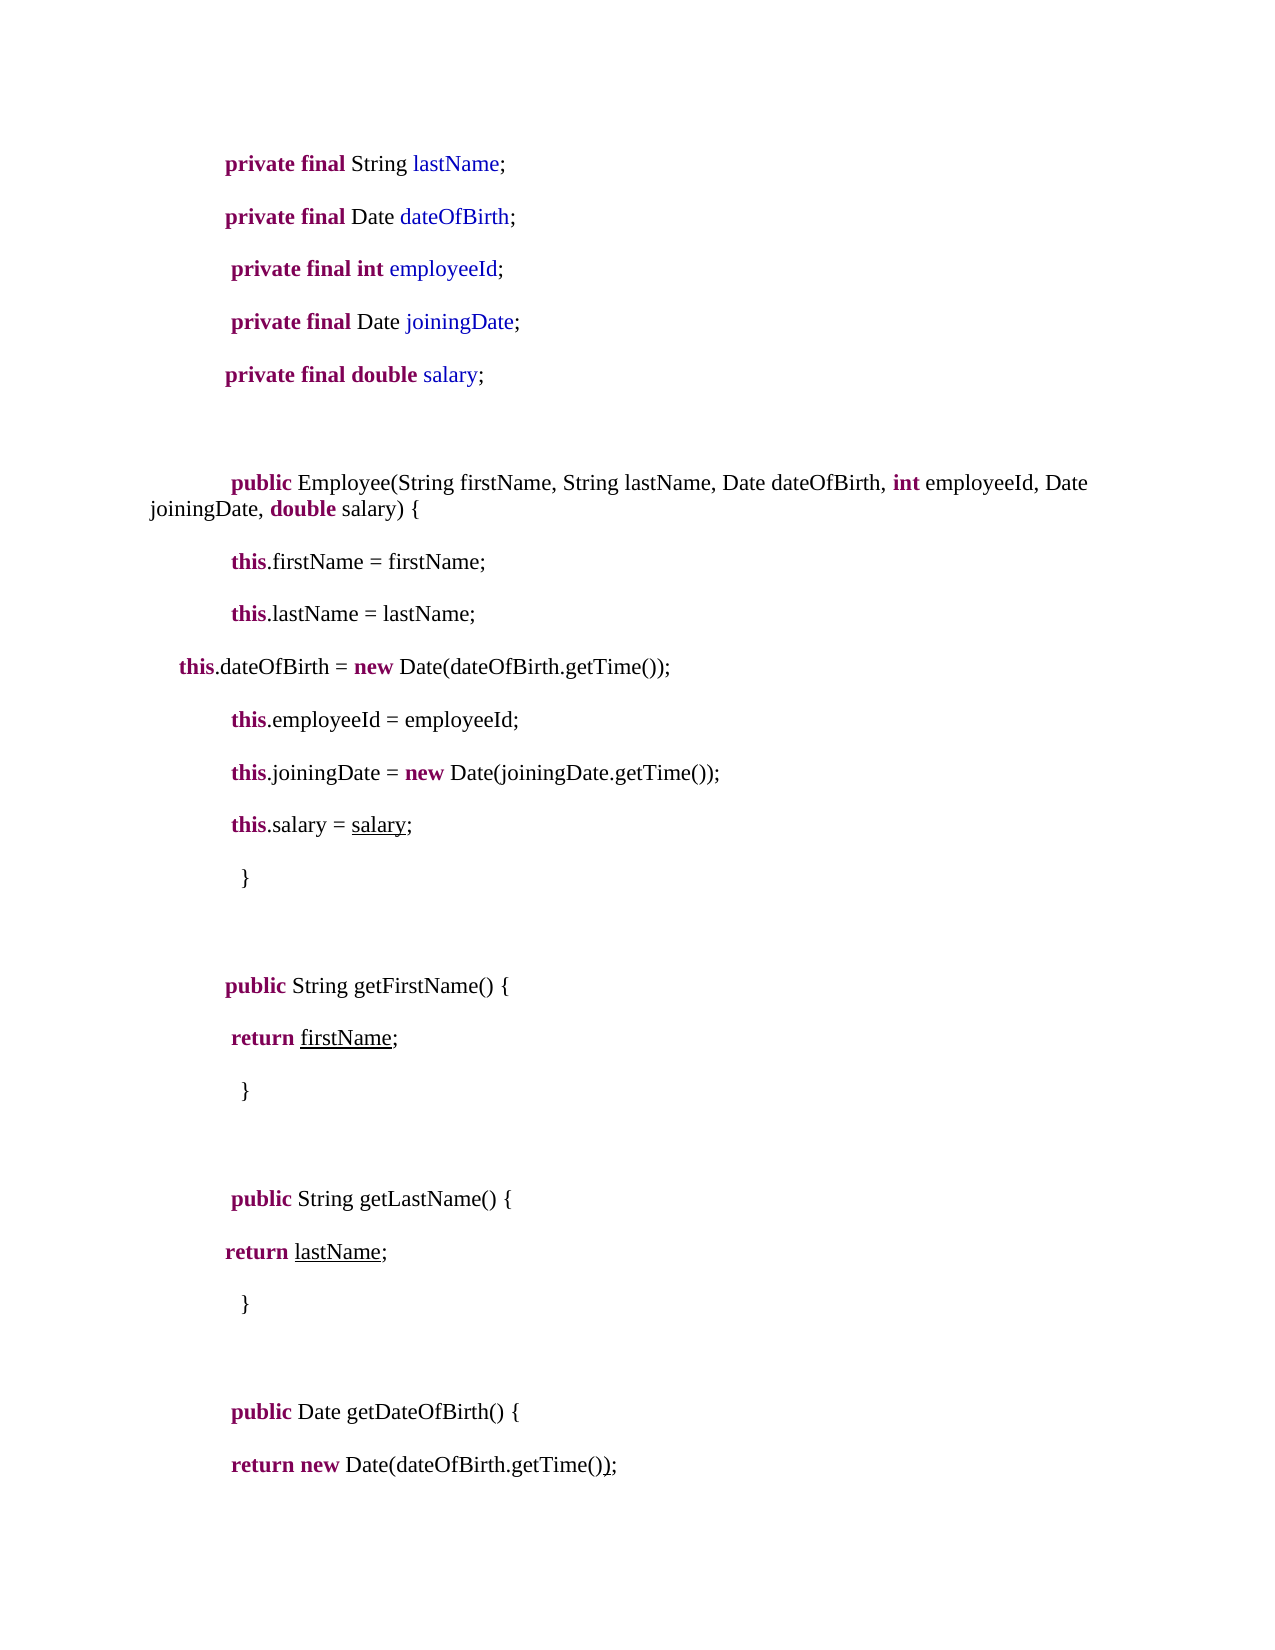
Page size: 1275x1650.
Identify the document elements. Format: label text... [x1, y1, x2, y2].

text this.lastName = lastName; [150, 600, 1125, 627]
text this.dateOfBirth = new Date(dateOfBirth.getTime()); [150, 653, 1125, 679]
text private final Date dateOfBirth; [150, 203, 1125, 229]
text private final Date joiningDate; [150, 308, 1125, 334]
text } [150, 864, 1125, 890]
text private final double salary; [150, 361, 1125, 387]
text private final int employeeId; [150, 255, 1125, 282]
text return firstName; [150, 1024, 1125, 1051]
text public String getFirstName() { [150, 972, 1125, 998]
text return new Date(dateOfBirth.getTime()); [150, 1451, 1125, 1477]
text } [150, 1290, 1125, 1317]
text public Employee(String firstName, String lastName, Date dateOfBirth, int employeeId, Date joiningDate, double salary) { [150, 469, 1125, 521]
text this.joiningDate = new Date(joiningDate.getTime()); [150, 758, 1125, 785]
text this.salary = salary; [150, 811, 1125, 838]
text this.employeeId = employeeId; [150, 706, 1125, 732]
text public String getLastName() { [150, 1185, 1125, 1211]
text this.firstName = firstName; [150, 548, 1125, 574]
text return lastName; [150, 1238, 1125, 1264]
text public Date getDateOfBirth() { [150, 1398, 1125, 1424]
text private final String lastName; [150, 150, 1125, 176]
text } [150, 1077, 1125, 1103]
